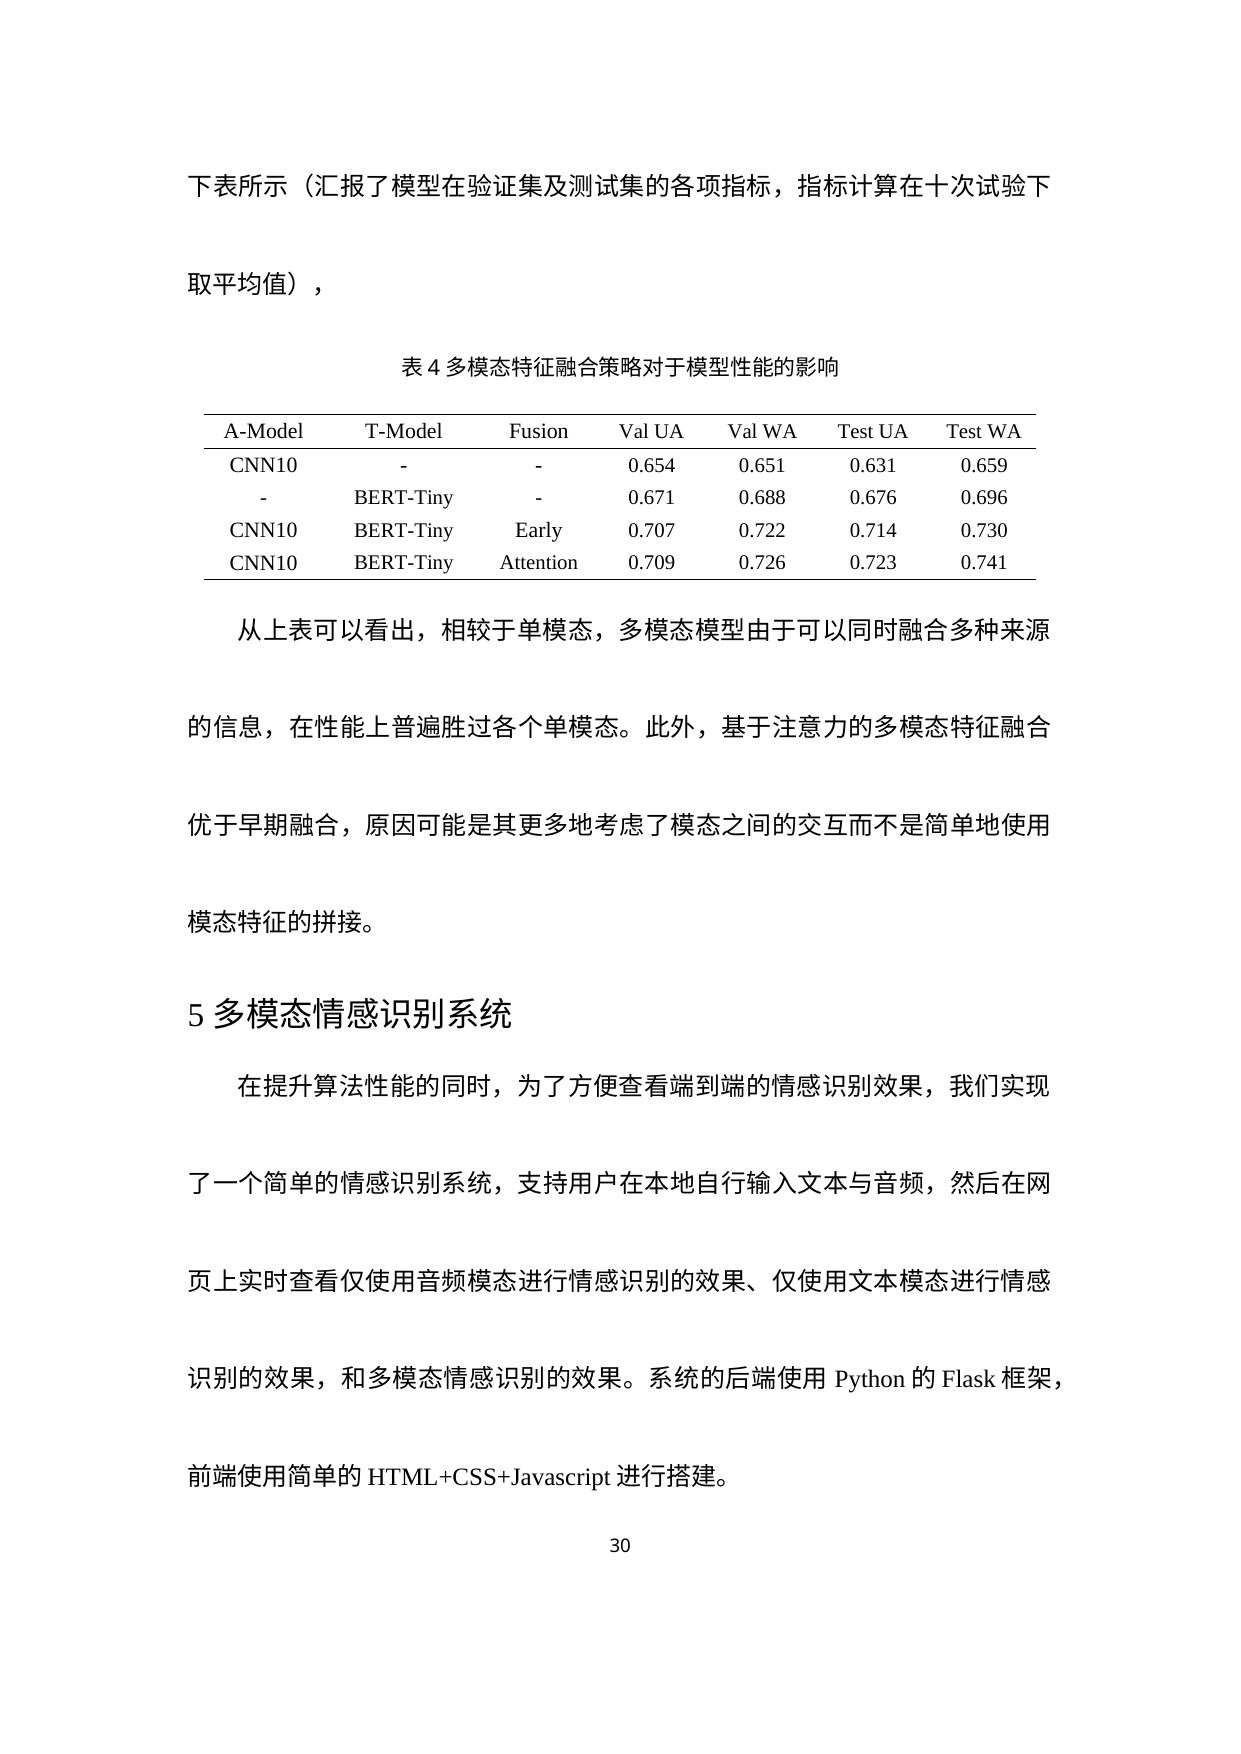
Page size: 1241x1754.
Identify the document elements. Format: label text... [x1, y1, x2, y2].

table_cell BERT-Tiny [322, 546, 485, 578]
table_header A-Model [204, 415, 322, 447]
table_cell - [204, 481, 322, 513]
table_cell CNN10 [204, 546, 322, 578]
table_header Val WA [710, 415, 814, 447]
table_cell 0.654 [593, 449, 710, 481]
text 表4 多模态特征融合策略对于模型性能的影响 [187, 349, 1053, 382]
table_cell 0.723 [814, 546, 932, 578]
table_cell 0.671 [593, 481, 710, 513]
table_cell - [485, 449, 592, 481]
table_cell 0.730 [932, 514, 1036, 546]
table_cell 0.696 [932, 481, 1036, 513]
table_cell 0.726 [710, 546, 814, 578]
table_cell 0.688 [710, 481, 814, 513]
table_cell - [322, 449, 485, 481]
table_cell 0.631 [814, 449, 932, 481]
table_cell 0.659 [932, 449, 1036, 481]
table_header T-Model [322, 415, 485, 447]
table_cell 0.709 [593, 546, 710, 578]
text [187, 152, 1053, 315]
table_header Test UA [814, 415, 932, 447]
table_cell Early [485, 514, 592, 546]
table_header Fusion [485, 415, 592, 447]
table_cell 0.676 [814, 481, 932, 513]
table_cell CNN10 [204, 449, 322, 481]
text 多模态情感识别系统 [187, 988, 1053, 1036]
table_cell Attention [485, 546, 592, 578]
table_cell - [485, 481, 592, 513]
table_cell 0.741 [932, 546, 1036, 578]
table_header Val UA [593, 415, 710, 447]
table_cell BERT-Tiny [322, 514, 485, 546]
table_cell 0.651 [710, 449, 814, 481]
table_cell 0.714 [814, 514, 932, 546]
table_header Test WA [932, 415, 1036, 447]
table_cell 0.722 [710, 514, 814, 546]
text 从上表可以看出，相较于单模态，多模态模型由于可以同时融合多种来源的信息，在性能上普遍胜过各个单模态。此外，基于注意力的多模态特征融合优于早期融合，原因可能是其更多地考虑了模态之间的交互而不是简单地使用模态特征的拼接。 [187, 596, 1053, 953]
table_cell 0.707 [593, 514, 710, 546]
table_cell BERT-Tiny [322, 481, 485, 513]
table_cell CNN10 [204, 514, 322, 546]
